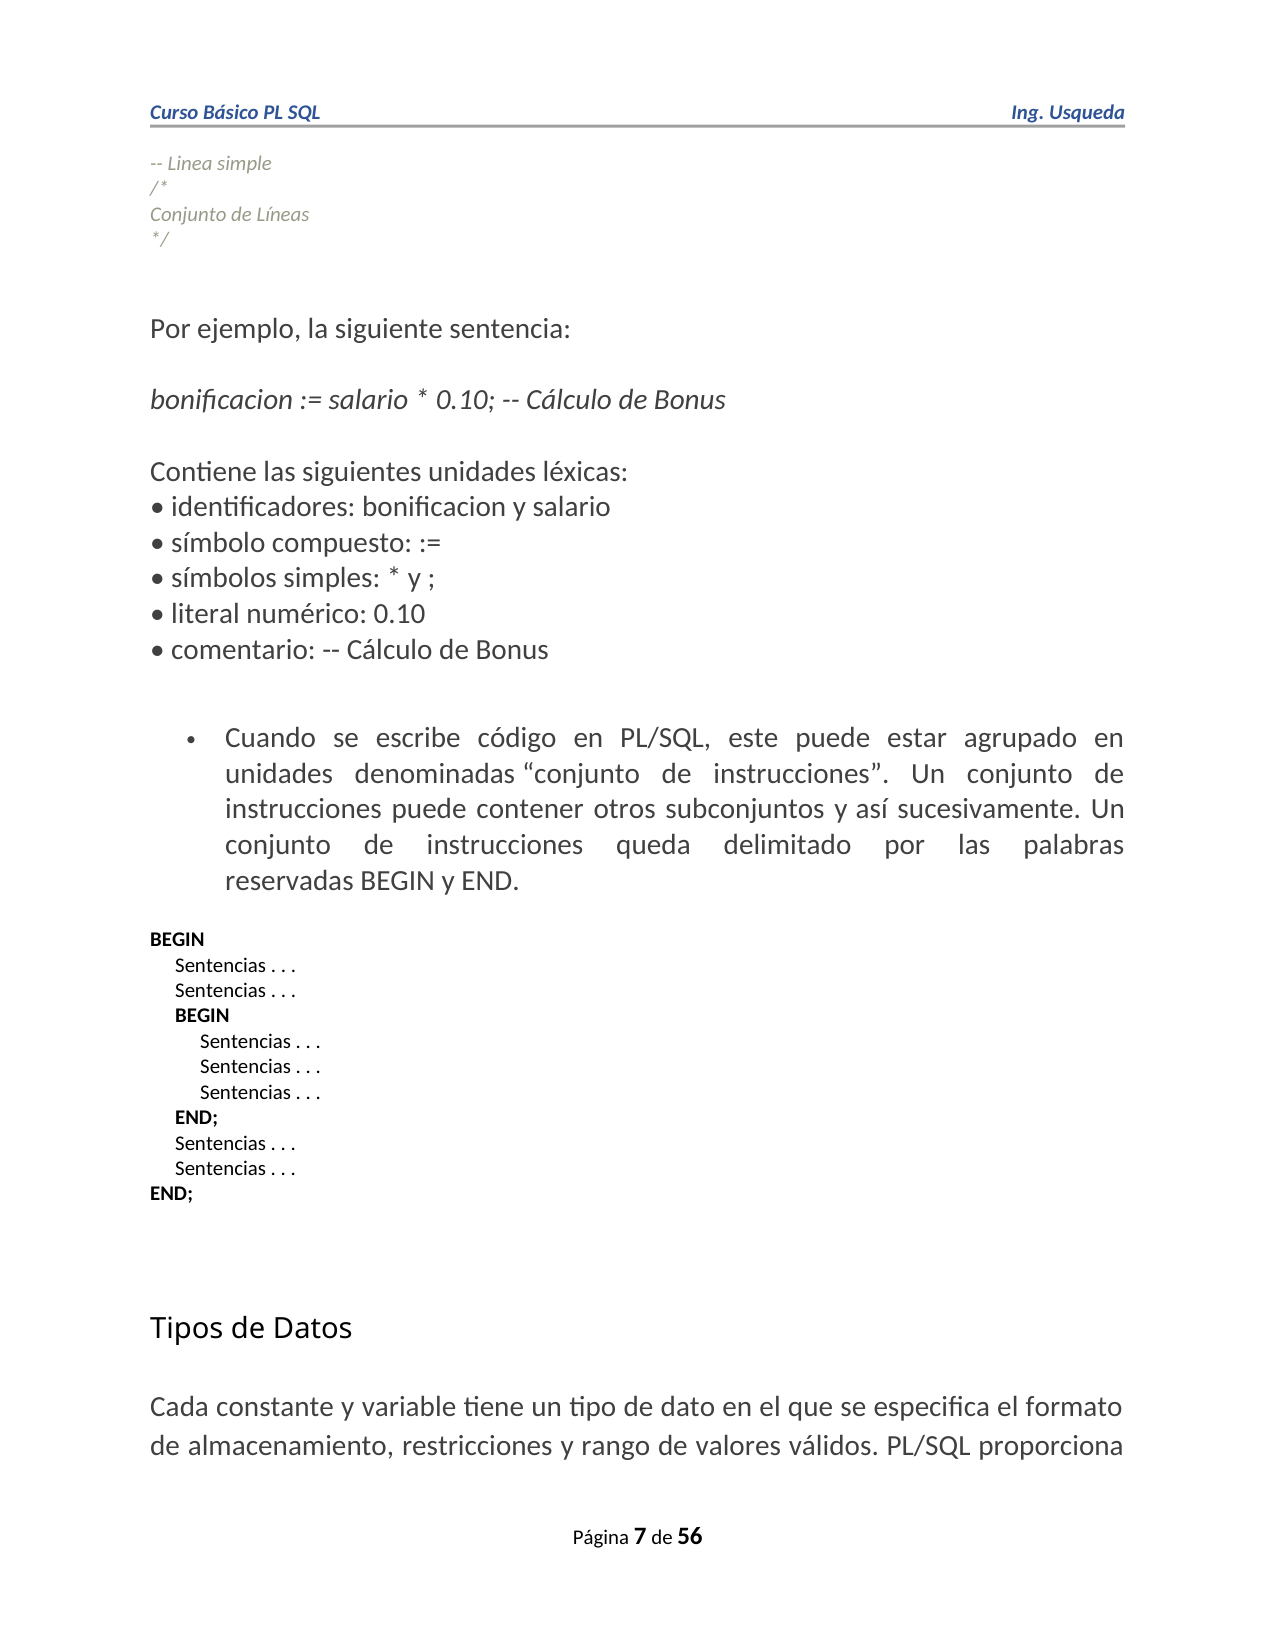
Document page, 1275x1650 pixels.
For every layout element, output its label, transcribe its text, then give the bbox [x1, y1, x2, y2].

text Sentencias . . . [150, 952, 1125, 977]
text Por ejemplo, la siguiente sentencia: [150, 310, 1125, 346]
text END; [150, 1181, 1125, 1206]
subtitle Tipos de Datos [150, 1308, 1125, 1347]
text Sentencias . . . [150, 1155, 1125, 1181]
text BEGIN [150, 926, 1125, 952]
text Sentencias . . . [150, 977, 1125, 1003]
text • símbolos simples: * y ; [150, 559, 1125, 595]
text • literal numérico: 0.10 [150, 595, 1125, 631]
text bonificacion := salario * 0.10; -- Cálculo de Bonus [150, 381, 1125, 417]
text BEGIN [150, 1003, 1125, 1028]
text /* [150, 175, 1125, 201]
text */ [150, 226, 1125, 252]
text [150, 1388, 1125, 1463]
text • símbolo compuesto: := [150, 524, 1125, 559]
text Contiene las siguientes unidades léxicas: [150, 453, 1125, 488]
text Conjunto de Líneas [150, 201, 1125, 226]
list Cuando se escribe código en PL/SQL, este puede estar agrupado en unidades denominadas “conjunto de instrucciones”. Un conjunto de instrucciones puede contener otros subconjuntos y así sucesivamente. Un conjunto de instrucciones queda delimitado por las palabras reservadas BEGIN y END. [187, 719, 1125, 897]
text END; [150, 1104, 1125, 1130]
text Sentencias . . . [150, 1079, 1125, 1104]
text -- Linea simple [150, 150, 1125, 175]
text Sentencias . . . [150, 1028, 1125, 1053]
text • comentario: -- Cálculo de Bonus [150, 631, 1125, 666]
text Sentencias . . . [150, 1130, 1125, 1155]
text • identificadores: bonificacion y salario [150, 488, 1125, 524]
text Sentencias . . . [150, 1053, 1125, 1079]
